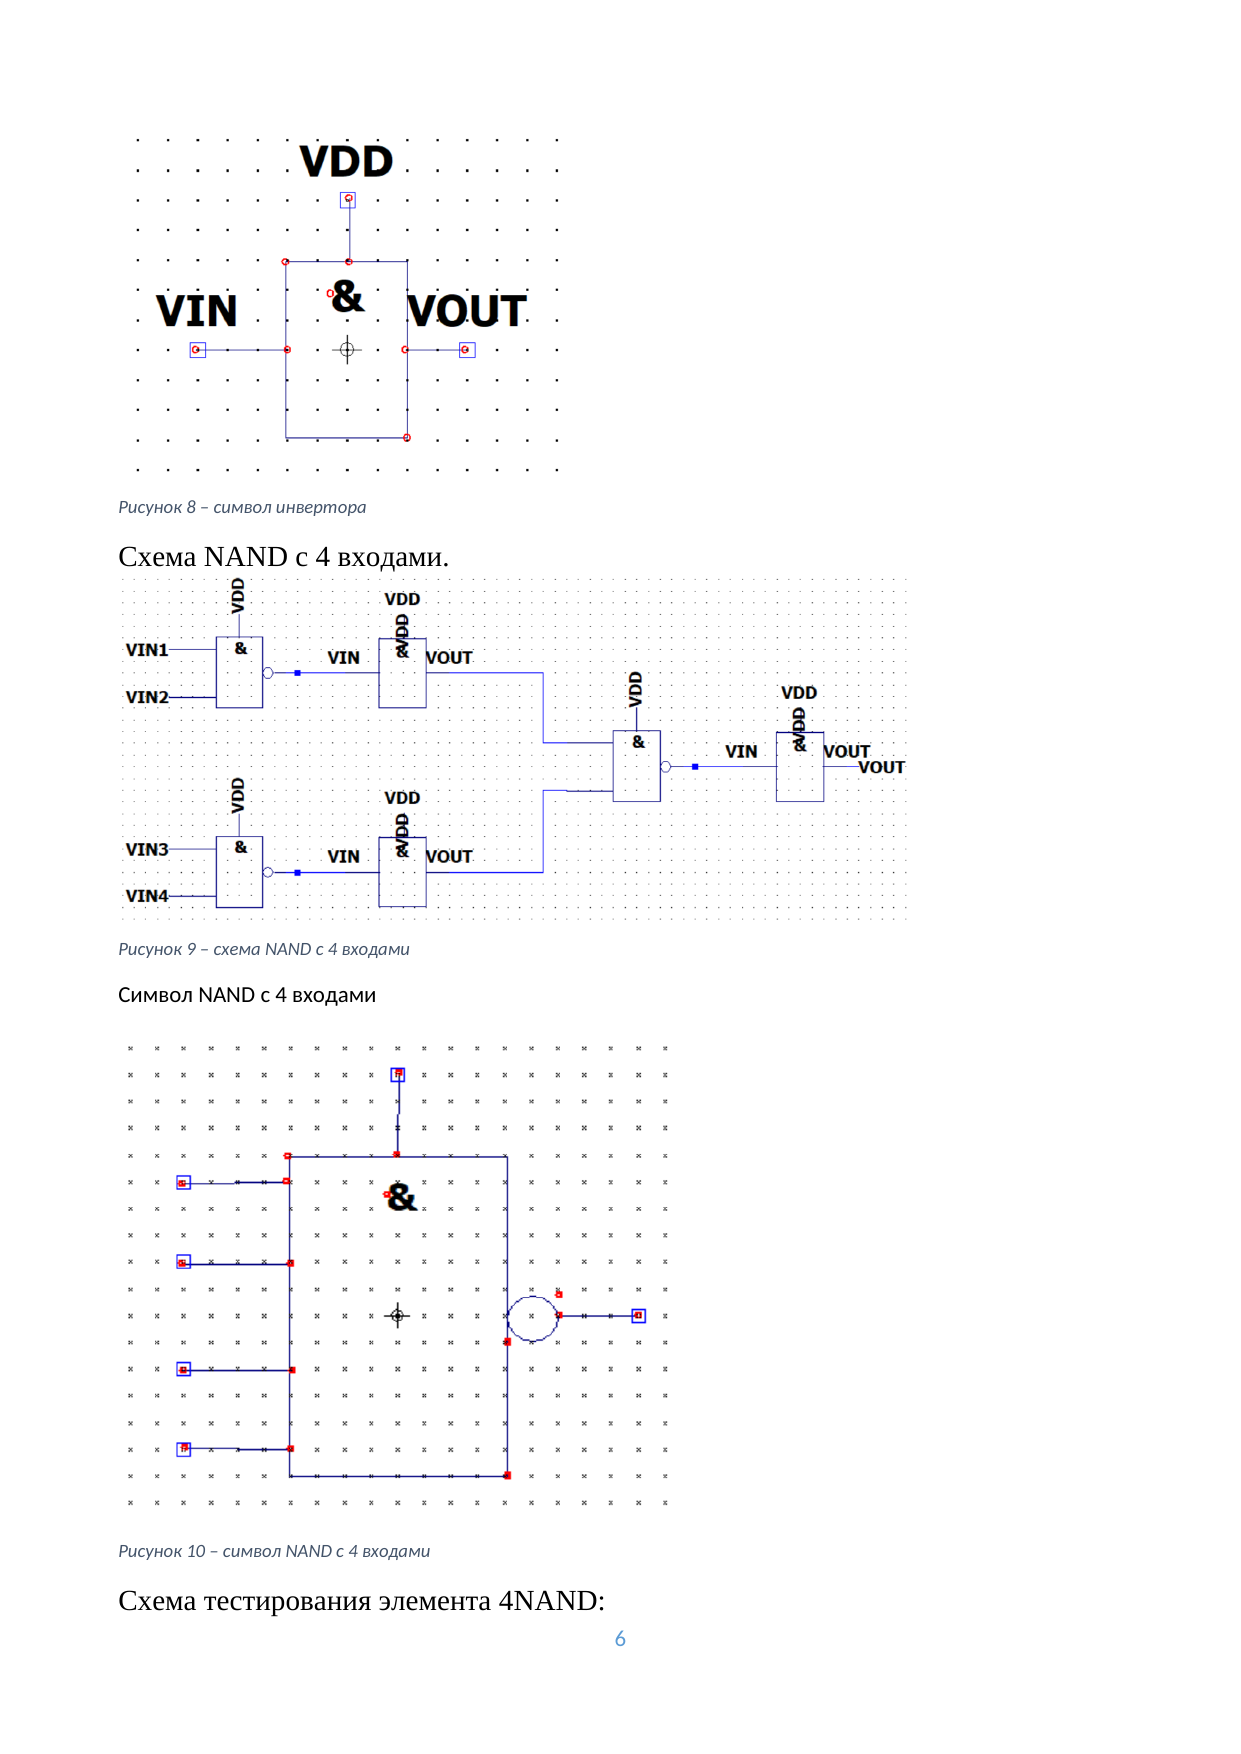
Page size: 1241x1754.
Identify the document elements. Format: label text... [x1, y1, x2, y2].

picture [118, 572, 911, 921]
text Рисунок 9 – схема NAND с 4 входами [118, 937, 1122, 960]
text Рисунок 8 – символ инвертора [118, 495, 1122, 518]
text Рисунок 10 – символ NAND с 4 входами [118, 1540, 1122, 1563]
picture [118, 118, 563, 479]
text Символ NAND с 4 входами [118, 981, 1122, 1009]
text Схема NAND с 4 входами. [118, 539, 1122, 572]
picture [118, 1027, 679, 1523]
text Схема тестирования элемента 4NAND: [118, 1583, 1122, 1617]
